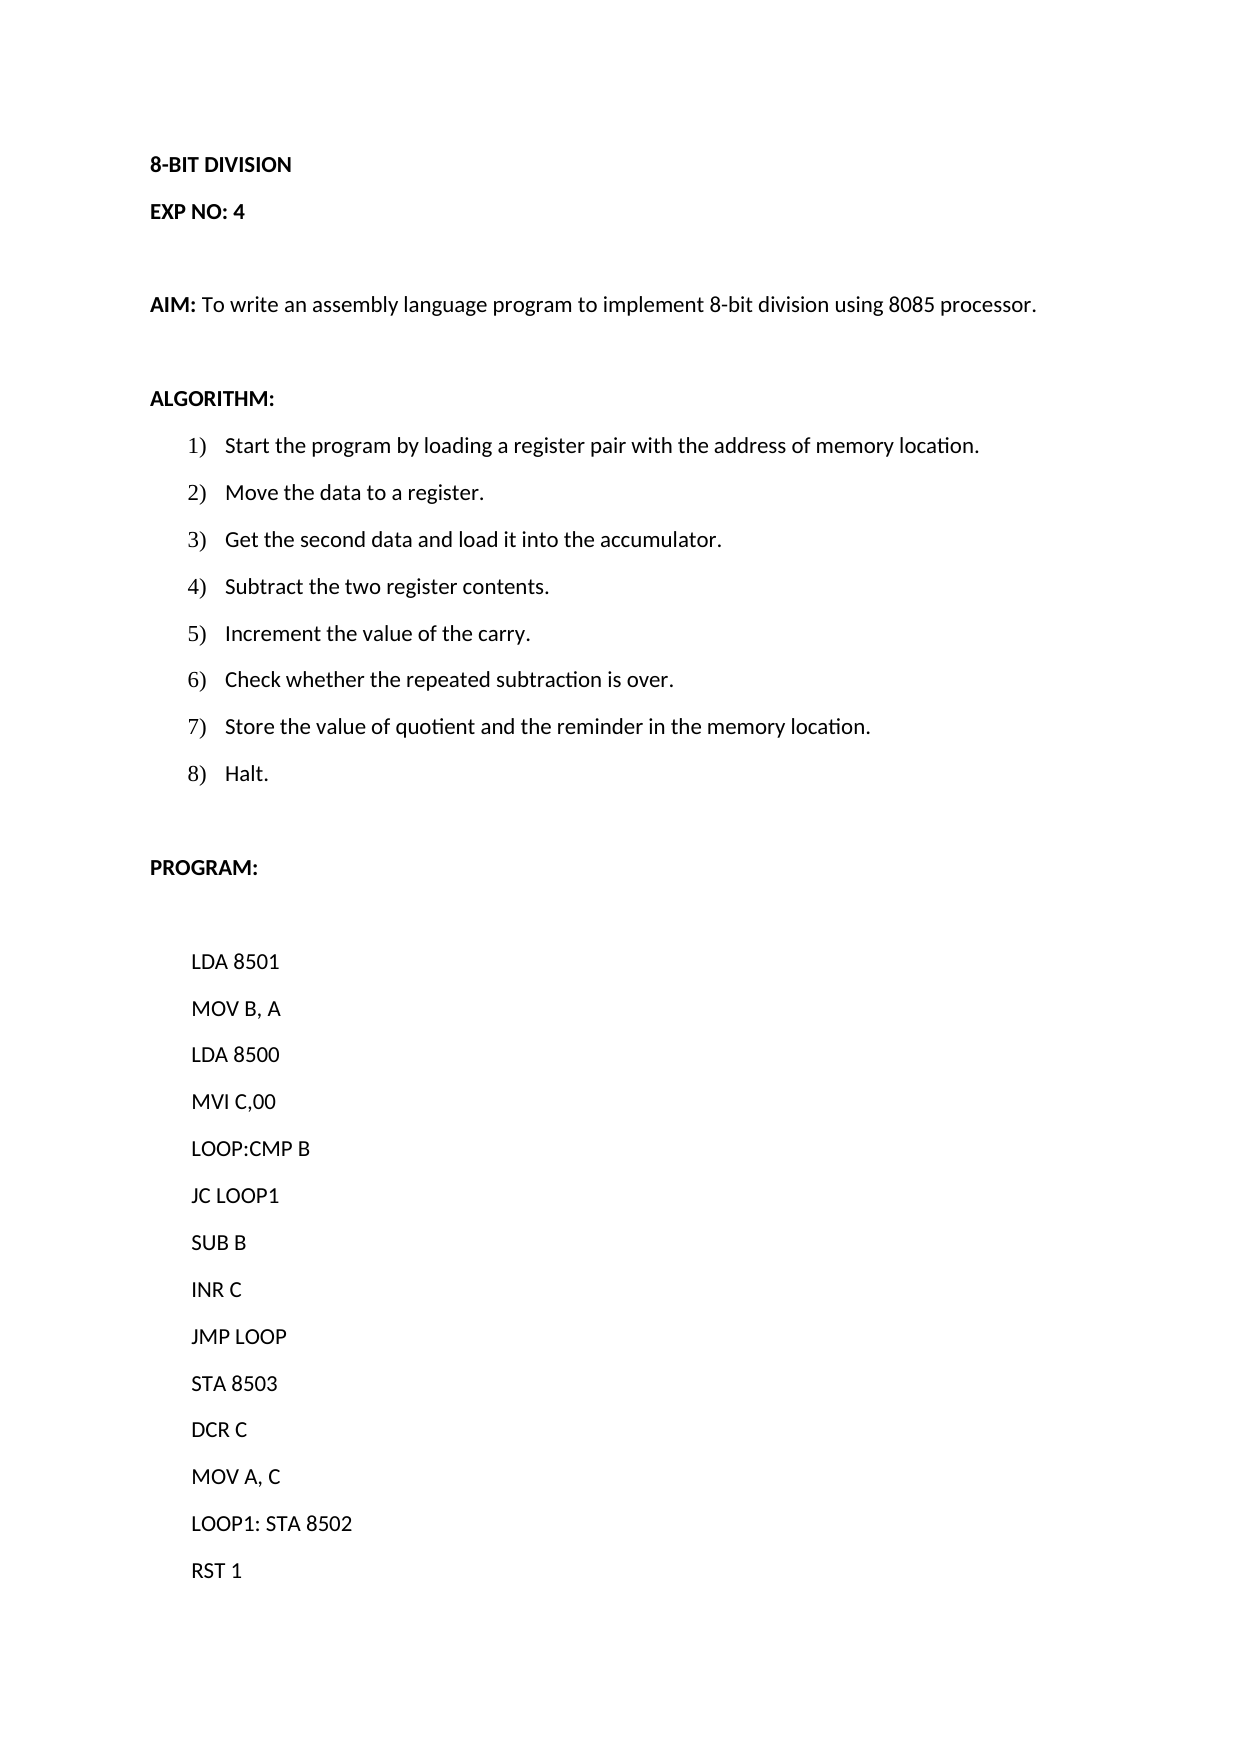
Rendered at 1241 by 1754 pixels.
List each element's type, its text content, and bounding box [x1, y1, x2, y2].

text DCR C [150, 1416, 1090, 1444]
text LDA 8501 [150, 947, 1090, 975]
text MVI C,00 [150, 1087, 1090, 1116]
text EXP NO: 4 [150, 197, 1090, 225]
text LOOP:CMP B [150, 1134, 1090, 1162]
text SUB B [150, 1228, 1090, 1256]
text JC LOOP1 [150, 1181, 1090, 1209]
list Store the value of quotient and the reminder in the memory location. [187, 712, 1090, 741]
text LDA 8500 [150, 1041, 1090, 1069]
text INR C [150, 1275, 1090, 1303]
list Start the program by loading a register pair with the address of memory location. [187, 431, 1090, 459]
list Get the second data and load it into the accumulator. [187, 525, 1090, 553]
text 8-BIT DIVISION [150, 150, 1090, 178]
list Increment the value of the carry. [187, 619, 1090, 647]
text MOV A, C [150, 1462, 1090, 1491]
text ALGORITHM: [150, 384, 1090, 412]
text PROGRAM: [150, 853, 1090, 881]
text JMP LOOP [150, 1322, 1090, 1350]
text AIM: To write an assembly language program to implement 8-bit division using 8085 processor. [150, 291, 1090, 319]
text STA 8503 [150, 1369, 1090, 1397]
list Move the data to a register. [187, 478, 1090, 506]
text LOOP1: STA 8502 [150, 1509, 1090, 1537]
text RST 1 [150, 1556, 1090, 1584]
list Check whether the repeated subtraction is over. [187, 666, 1090, 694]
text MOV B, A [150, 994, 1090, 1022]
list Halt. [187, 759, 1090, 787]
list Subtract the two register contents. [187, 572, 1090, 600]
